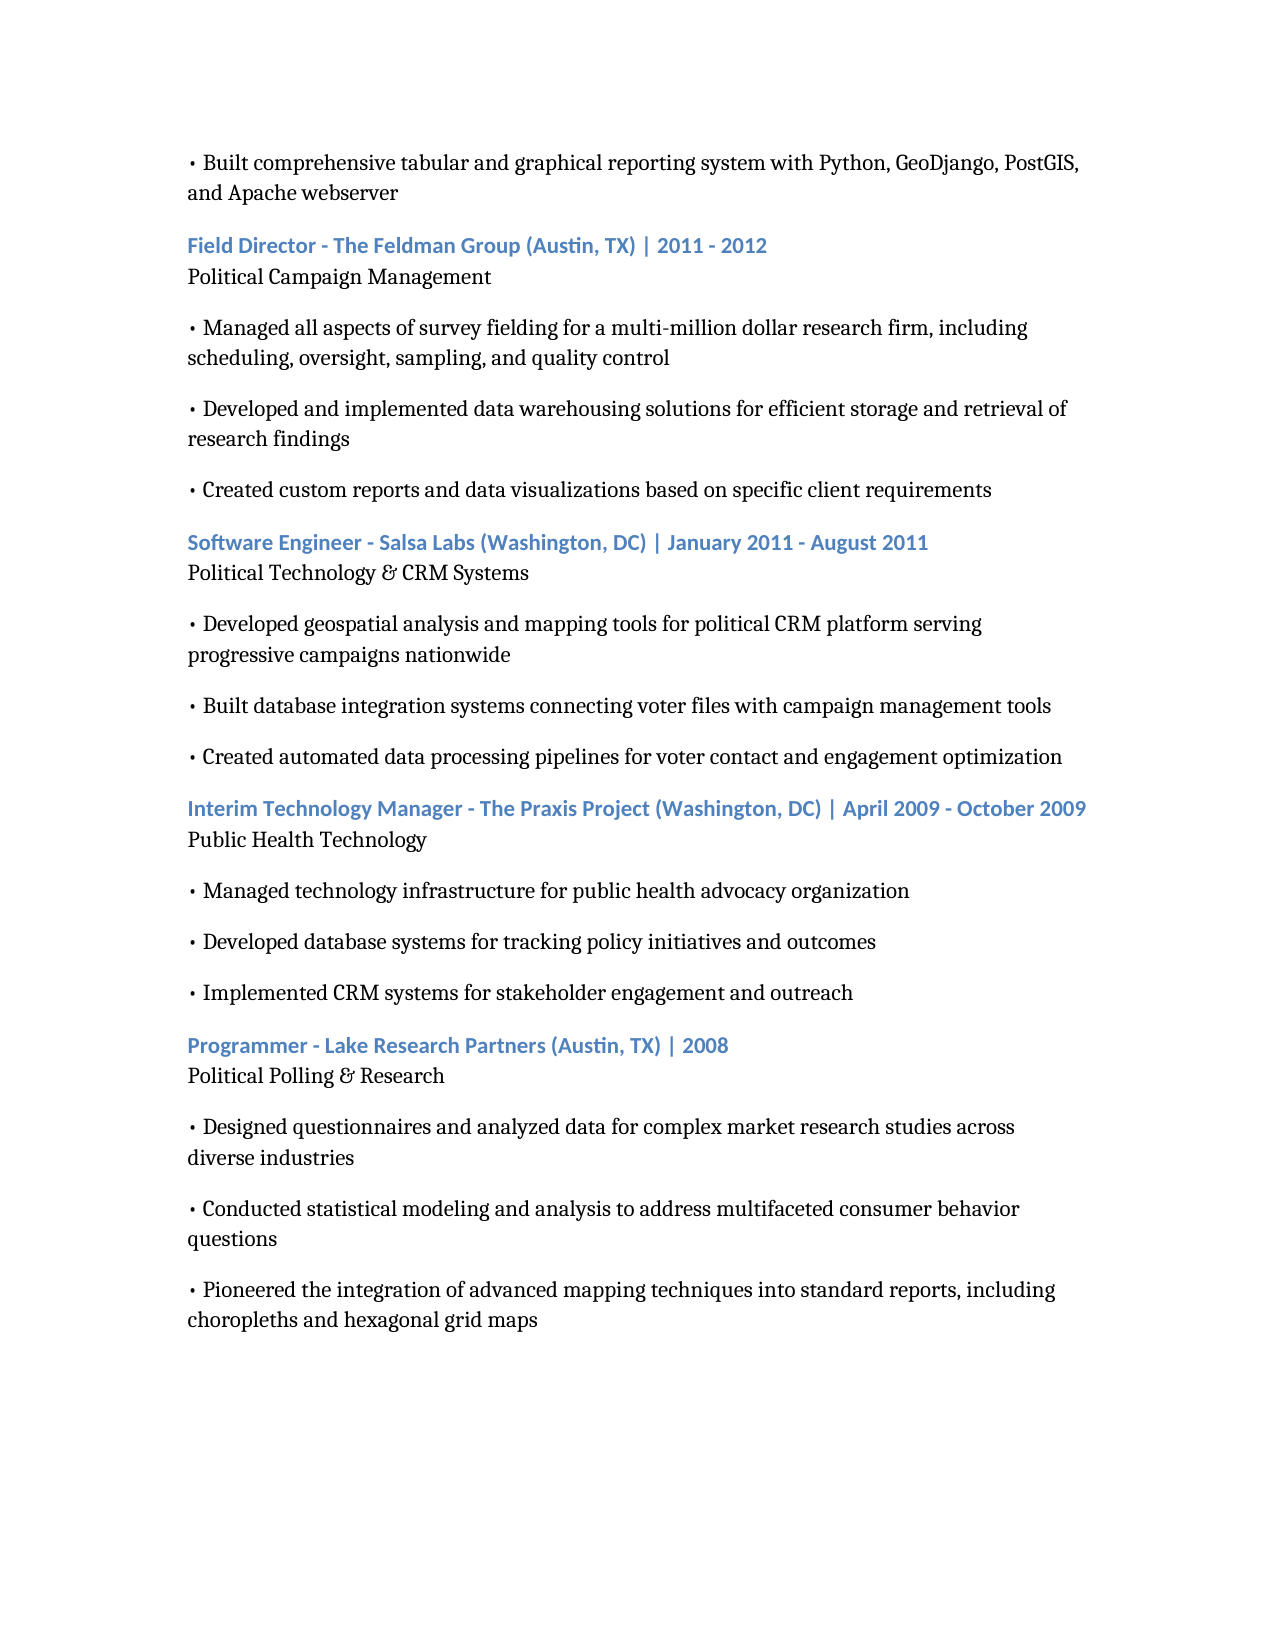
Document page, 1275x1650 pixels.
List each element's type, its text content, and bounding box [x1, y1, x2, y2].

text • Developed and implemented data warehousing solutions for efficient storage and retrieval of research findings [187, 396, 1087, 452]
text • Pioneered the integration of advanced mapping techniques into standard reports, including choropleths and hexagonal grid maps [187, 1277, 1087, 1333]
text • Implemented CRM systems for stakeholder engagement and outreach [187, 980, 1087, 1006]
text Public Health Technology [187, 827, 1087, 853]
text • Built comprehensive tabular and graphical reporting system with Python, GeoDjango, PostGIS, and Apache webserver [187, 150, 1087, 207]
text • Created automated data processing pipelines for voter contact and engagement optimization [187, 743, 1087, 770]
subtitle Programmer - Lake Research Partners (Austin, TX) | 2008 [187, 1031, 1087, 1059]
subtitle Field Director - The Feldman Group (Austin, TX) | 2011 - 2012 [187, 231, 1087, 259]
text • Created custom reports and data visualizations based on specific client requirements [187, 477, 1087, 503]
text • Managed technology infrastructure for public health advocacy organization [187, 878, 1087, 904]
text Political Campaign Management [187, 263, 1087, 290]
text • Managed all aspects of survey fielding for a multi-million dollar research firm, including scheduling, oversight, sampling, and quality control [187, 314, 1087, 371]
text • Developed geospatial analysis and mapping tools for political CRM platform serving progressive campaigns nationwide [187, 611, 1087, 668]
text Political Technology & CRM Systems [187, 560, 1087, 587]
subtitle Interim Technology Manager - The Praxis Project (Washington, DC) | April 2009 - October 2009 [187, 794, 1087, 823]
text • Built database integration systems connecting voter files with campaign management tools [187, 692, 1087, 719]
text Political Polling & Research [187, 1063, 1087, 1089]
text • Developed database systems for tracking policy initiatives and outcomes [187, 929, 1087, 955]
subtitle Software Engineer - Salsa Labs (Washington, DC) | January 2011 - August 2011 [187, 528, 1087, 556]
text • Conducted statistical modeling and analysis to address multifaceted consumer behavior questions [187, 1195, 1087, 1252]
text • Designed questionnaires and analyzed data for complex market research studies across diverse industries [187, 1114, 1087, 1171]
